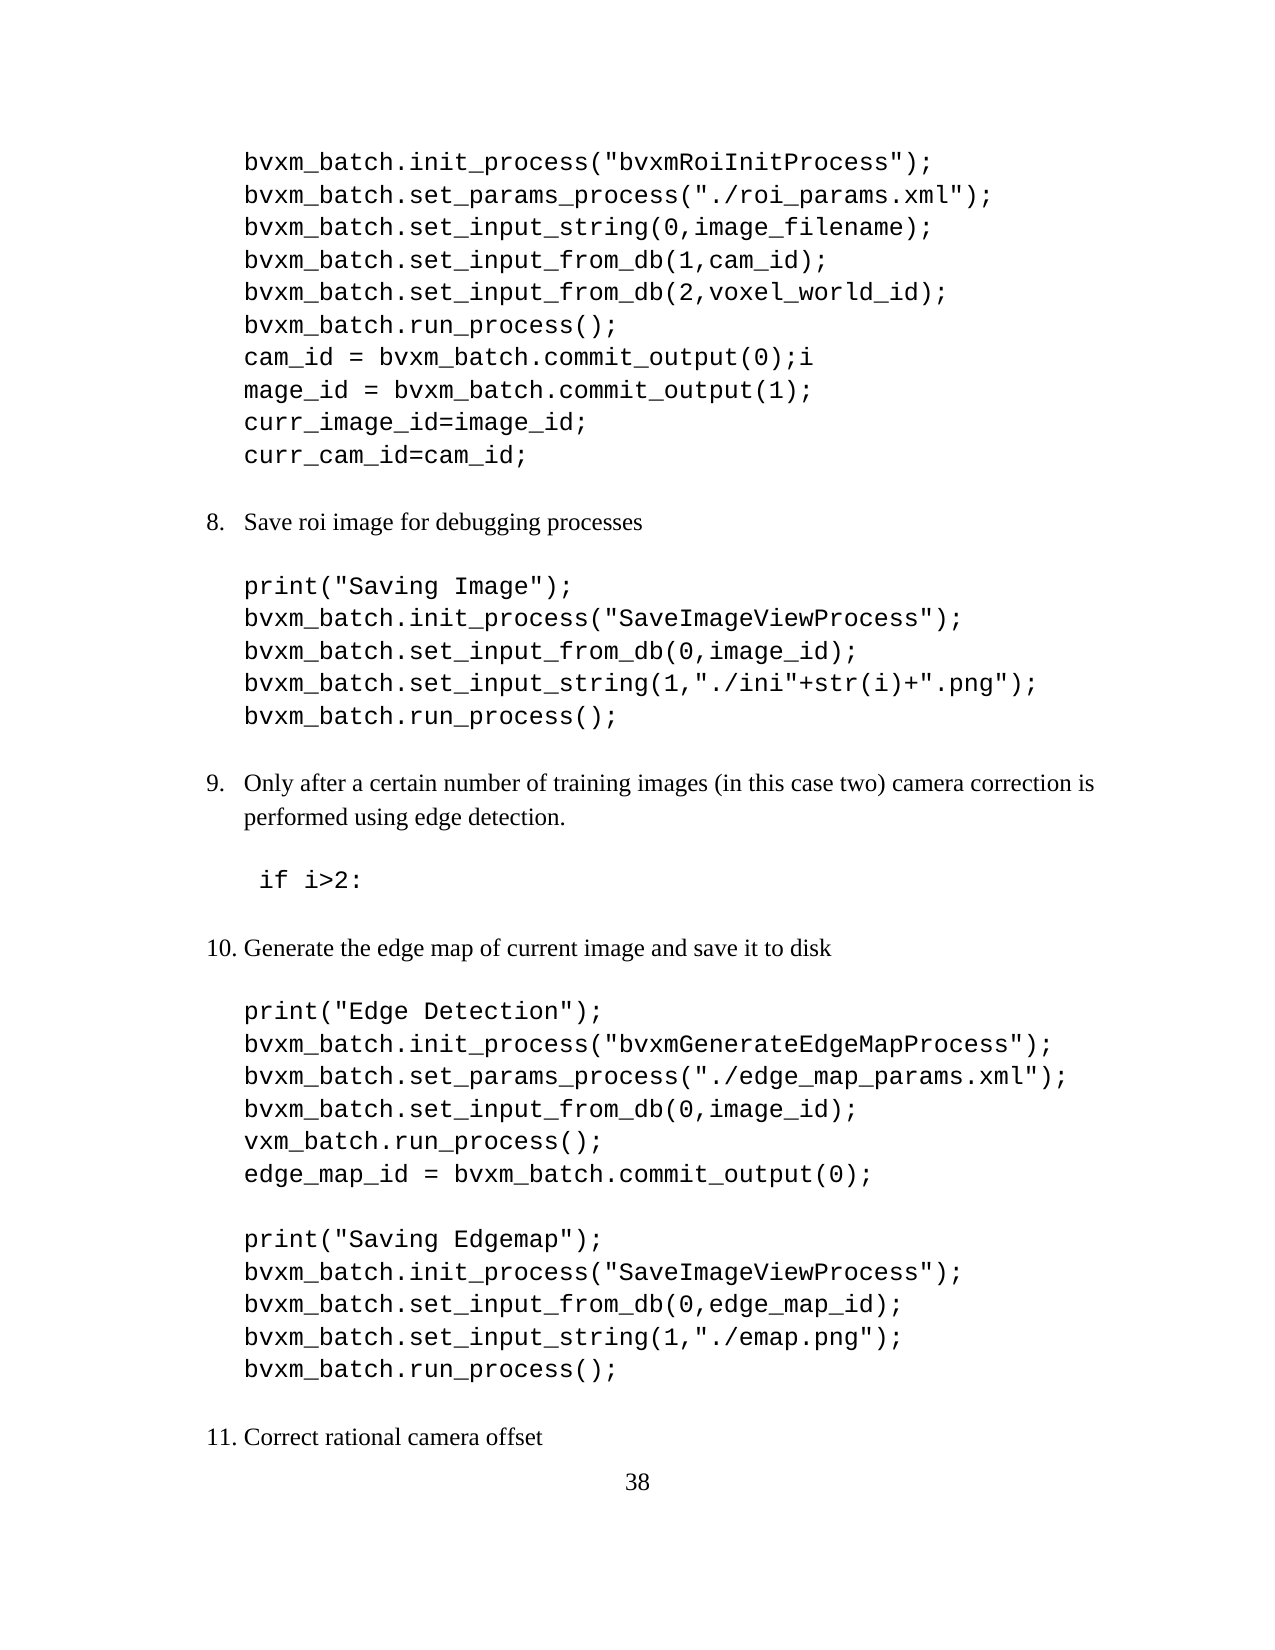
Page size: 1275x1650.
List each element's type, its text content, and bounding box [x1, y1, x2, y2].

list bvxm_batch.set_input_from_db(0,image_id); [244, 1096, 1125, 1124]
list bvxm_batch.init_process("SaveImageViewProcess"); [244, 1259, 1125, 1287]
list bvxm_batch.init_process("SaveImageViewProcess"); bvxm_batch.set_input_from_db(0,image_id); bvxm_batch.set_input_string(1,"./ini"+str(i)+".png"); bvxm_batch.run_process(); [244, 606, 1125, 732]
list vxm_batch.run_process(); [244, 1129, 1125, 1157]
list Save roi image for debugging processes [206, 507, 1125, 536]
list print("Saving Edgemap"); [244, 1227, 1125, 1255]
list Only after a certain number of training images (in this case two) camera correction is performed using edge detection. [206, 768, 1125, 830]
list print("Edge Detection"); bvxm_batch.init_process("bvxmGenerateEdgeMapProcess"); [244, 999, 1125, 1059]
list bvxm_batch.set_input_string(1,"./emap.png"); [244, 1324, 1125, 1352]
list cam_id = bvxm_batch.commit_output(0);i [244, 345, 1125, 373]
list bvxm_batch.set_input_from_db(0,edge_map_id); [244, 1292, 1125, 1320]
list bvxm_batch.run_process(); [244, 1357, 1125, 1385]
list curr_cam_id=cam_id; [244, 442, 1125, 471]
list bvxm_batch.init_process("bvxmRoiInitProcess"); bvxm_batch.set_params_process("./roi_params.xml"); bvxm_batch.set_input_string(0,image_filename); bvxm_batch.set_input_from_db(1,cam_id); bvxm_batch.set_input_from_db(2,voxel_world_id); [244, 150, 1125, 308]
list curr_image_id=image_id; [244, 410, 1125, 438]
list Generate the edge map of current image and save it to disk [206, 933, 1125, 961]
list if i>2: [244, 868, 1125, 896]
list Correct rational camera offset [206, 1422, 1125, 1451]
list edge_map_id = bvxm_batch.commit_output(0); [244, 1161, 1125, 1189]
list print("Saving Image"); [244, 573, 1125, 602]
list mage_id = bvxm_batch.commit_output(1); [244, 377, 1125, 406]
list bvxm_batch.set_params_process("./edge_map_params.xml"); [244, 1064, 1125, 1092]
list bvxm_batch.run_process(); [244, 312, 1125, 341]
